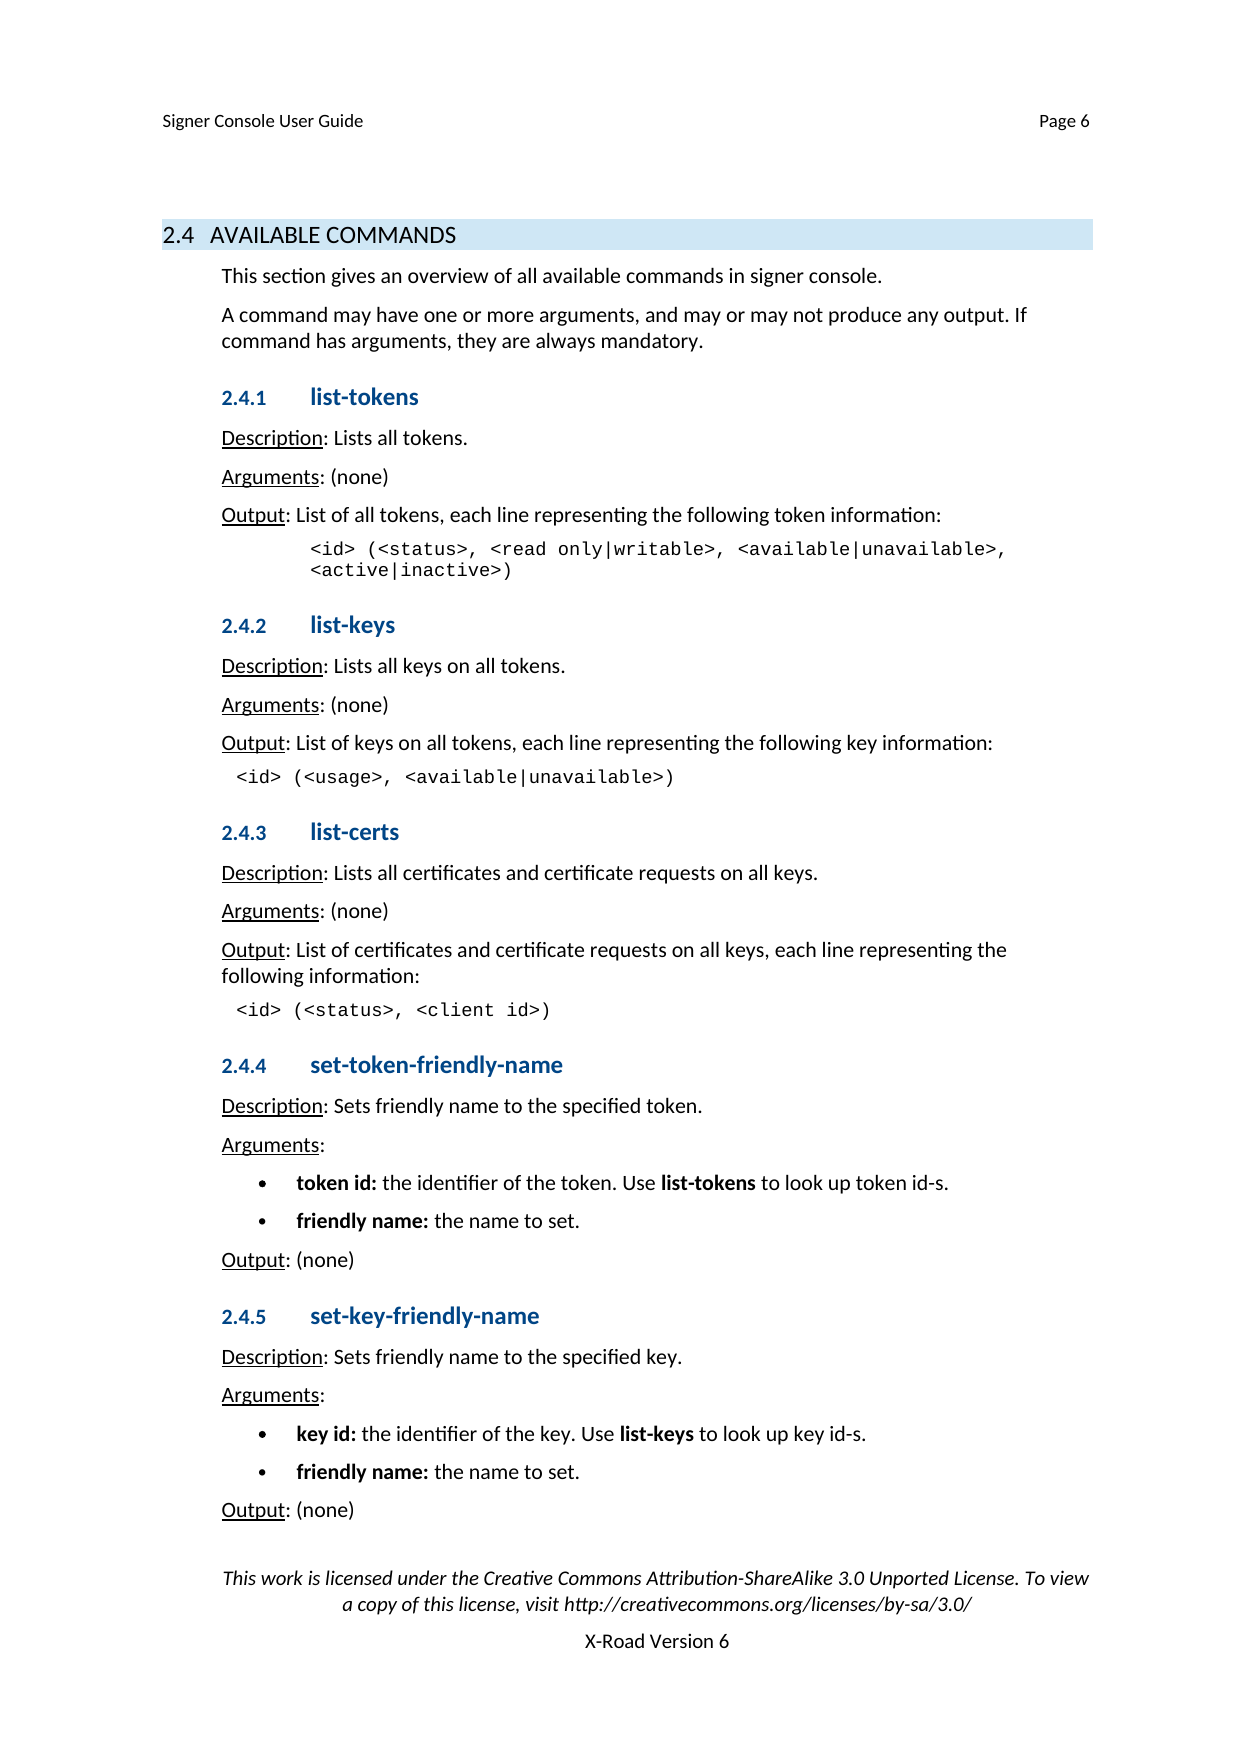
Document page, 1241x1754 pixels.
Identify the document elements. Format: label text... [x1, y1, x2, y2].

subtitle list-keys [219, 607, 1093, 640]
subtitle list-tokens [219, 379, 1093, 412]
subtitle set-token-friendly-name [219, 1047, 1093, 1080]
text Output: (none) [221, 1497, 1093, 1523]
text Description: Lists all keys on all tokens. [221, 652, 1093, 679]
list key id: the identifier of the key. Use list-keys to look up key id-s. [259, 1420, 1093, 1446]
text Output: List of keys on all tokens, each line representing the following key information: [221, 729, 1093, 756]
list friendly name: the name to set. [259, 1458, 1093, 1485]
subtitle Available Commands [162, 219, 1093, 250]
subtitle list-certs [219, 814, 1093, 846]
text Arguments: [221, 1381, 1093, 1408]
text This section gives an overview of all available commands in signer console. [221, 262, 1093, 289]
text Output: (none) [221, 1246, 1093, 1273]
text Description: Sets friendly name to the specified key. [221, 1343, 1093, 1369]
text Description: Sets friendly name to the specified token. [221, 1092, 1093, 1119]
text Description: Lists all certificates and certificate requests on all keys. [221, 859, 1093, 886]
list friendly name: the name to set. [259, 1208, 1093, 1234]
text Arguments: (none) [221, 463, 1093, 489]
list token id: the identifier of the token. Use list-tokens to look up token id-s. [259, 1169, 1093, 1196]
text <id> (<status>, <read only|writable>, <available|unavailable>, <active|inactive>) [310, 540, 1093, 582]
text Arguments: [221, 1131, 1093, 1157]
text Output: List of all tokens, each line representing the following token information: [221, 501, 1093, 528]
subtitle set-key-friendly-name [219, 1298, 1093, 1330]
text Output: List of certificates and certificate requests on all keys, each line representing the following information: [221, 936, 1093, 989]
text Arguments: (none) [221, 691, 1093, 717]
text Arguments: (none) [221, 897, 1093, 924]
text <id> (<usage>, <available|unavailable>) [221, 768, 1093, 789]
text <id> (<status>, <client id>) [221, 1001, 1093, 1022]
text Description: Lists all tokens. [221, 424, 1093, 451]
text A command may have one or more arguments, and may or may not produce any output. If command has arguments, they are always mandatory. [221, 301, 1093, 354]
